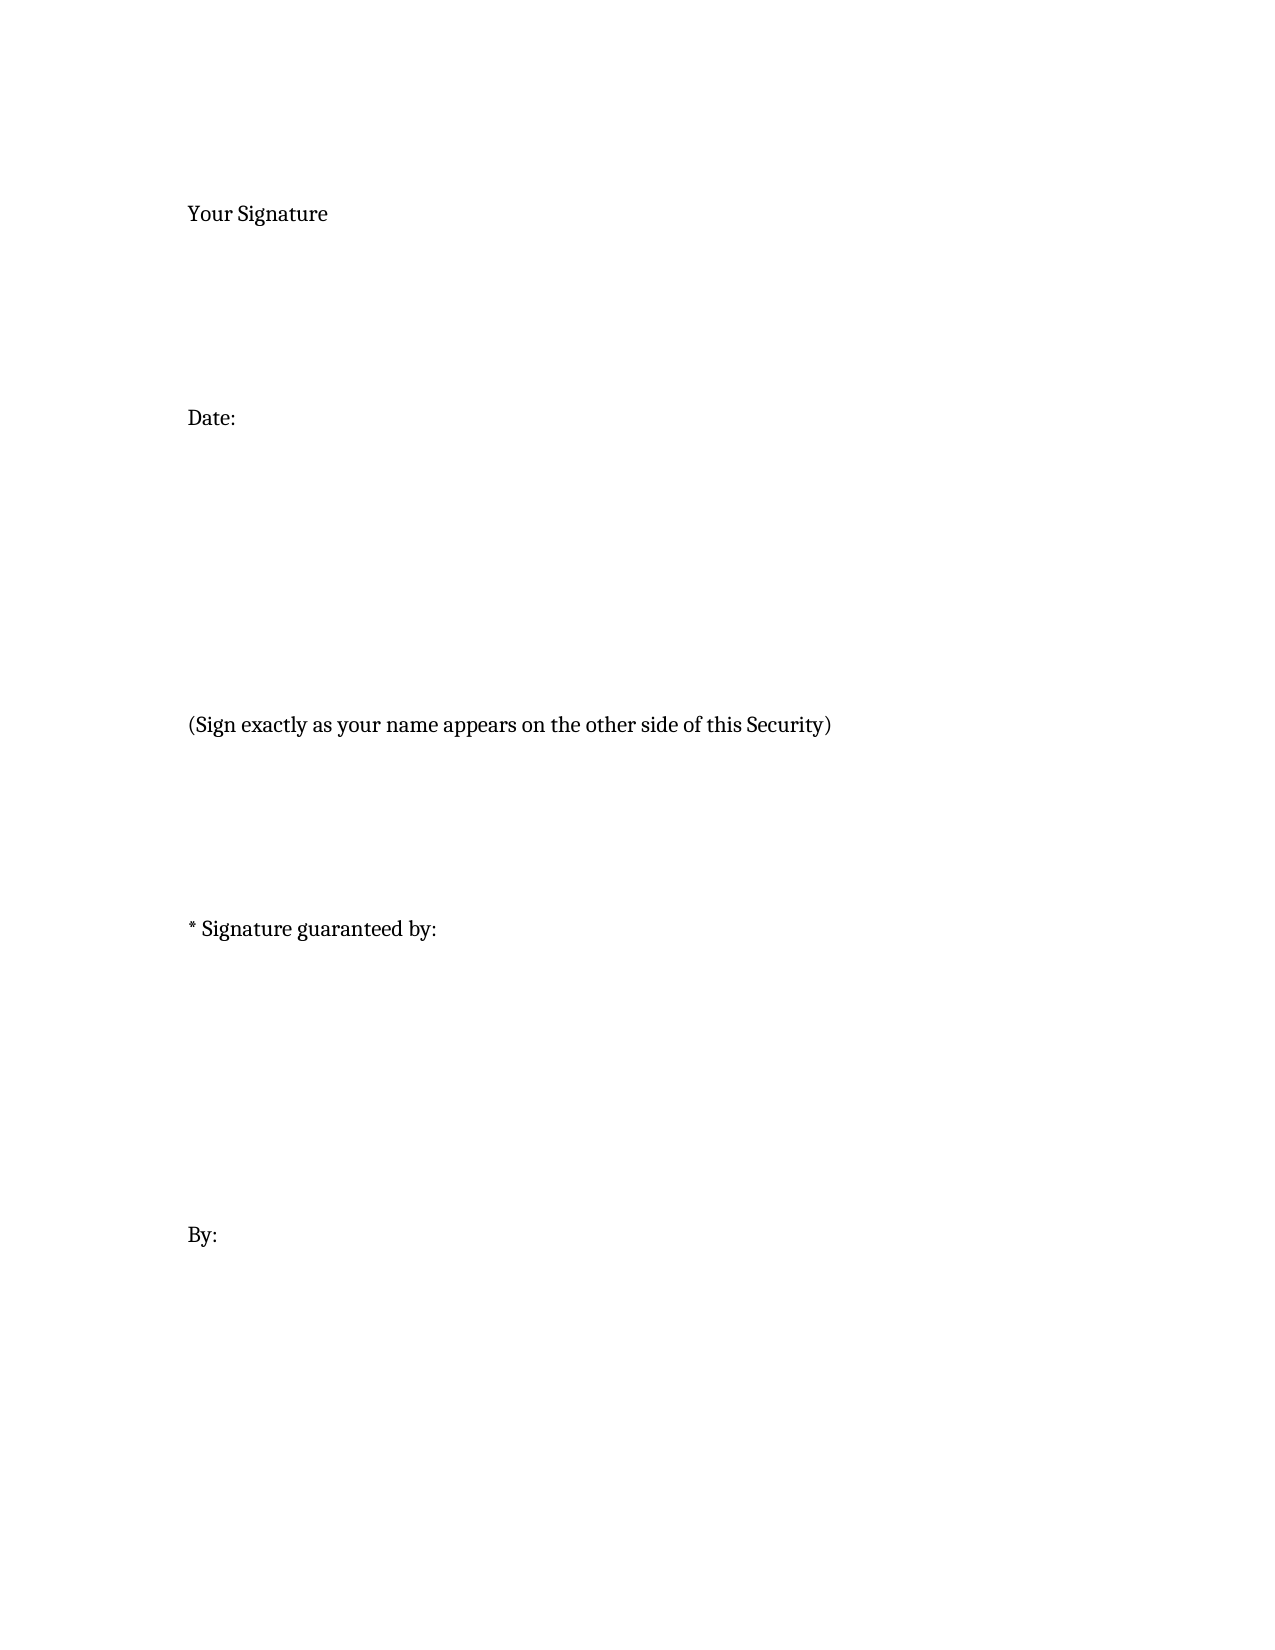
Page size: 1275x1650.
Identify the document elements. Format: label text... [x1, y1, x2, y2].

text Your Signature [187, 201, 1087, 227]
text Date: [187, 405, 1087, 432]
text By: [187, 1222, 1087, 1248]
text * Signature guaranteed by: [187, 916, 1087, 942]
text (Sign exactly as your name appears on the other side of this Security) [187, 711, 1087, 738]
